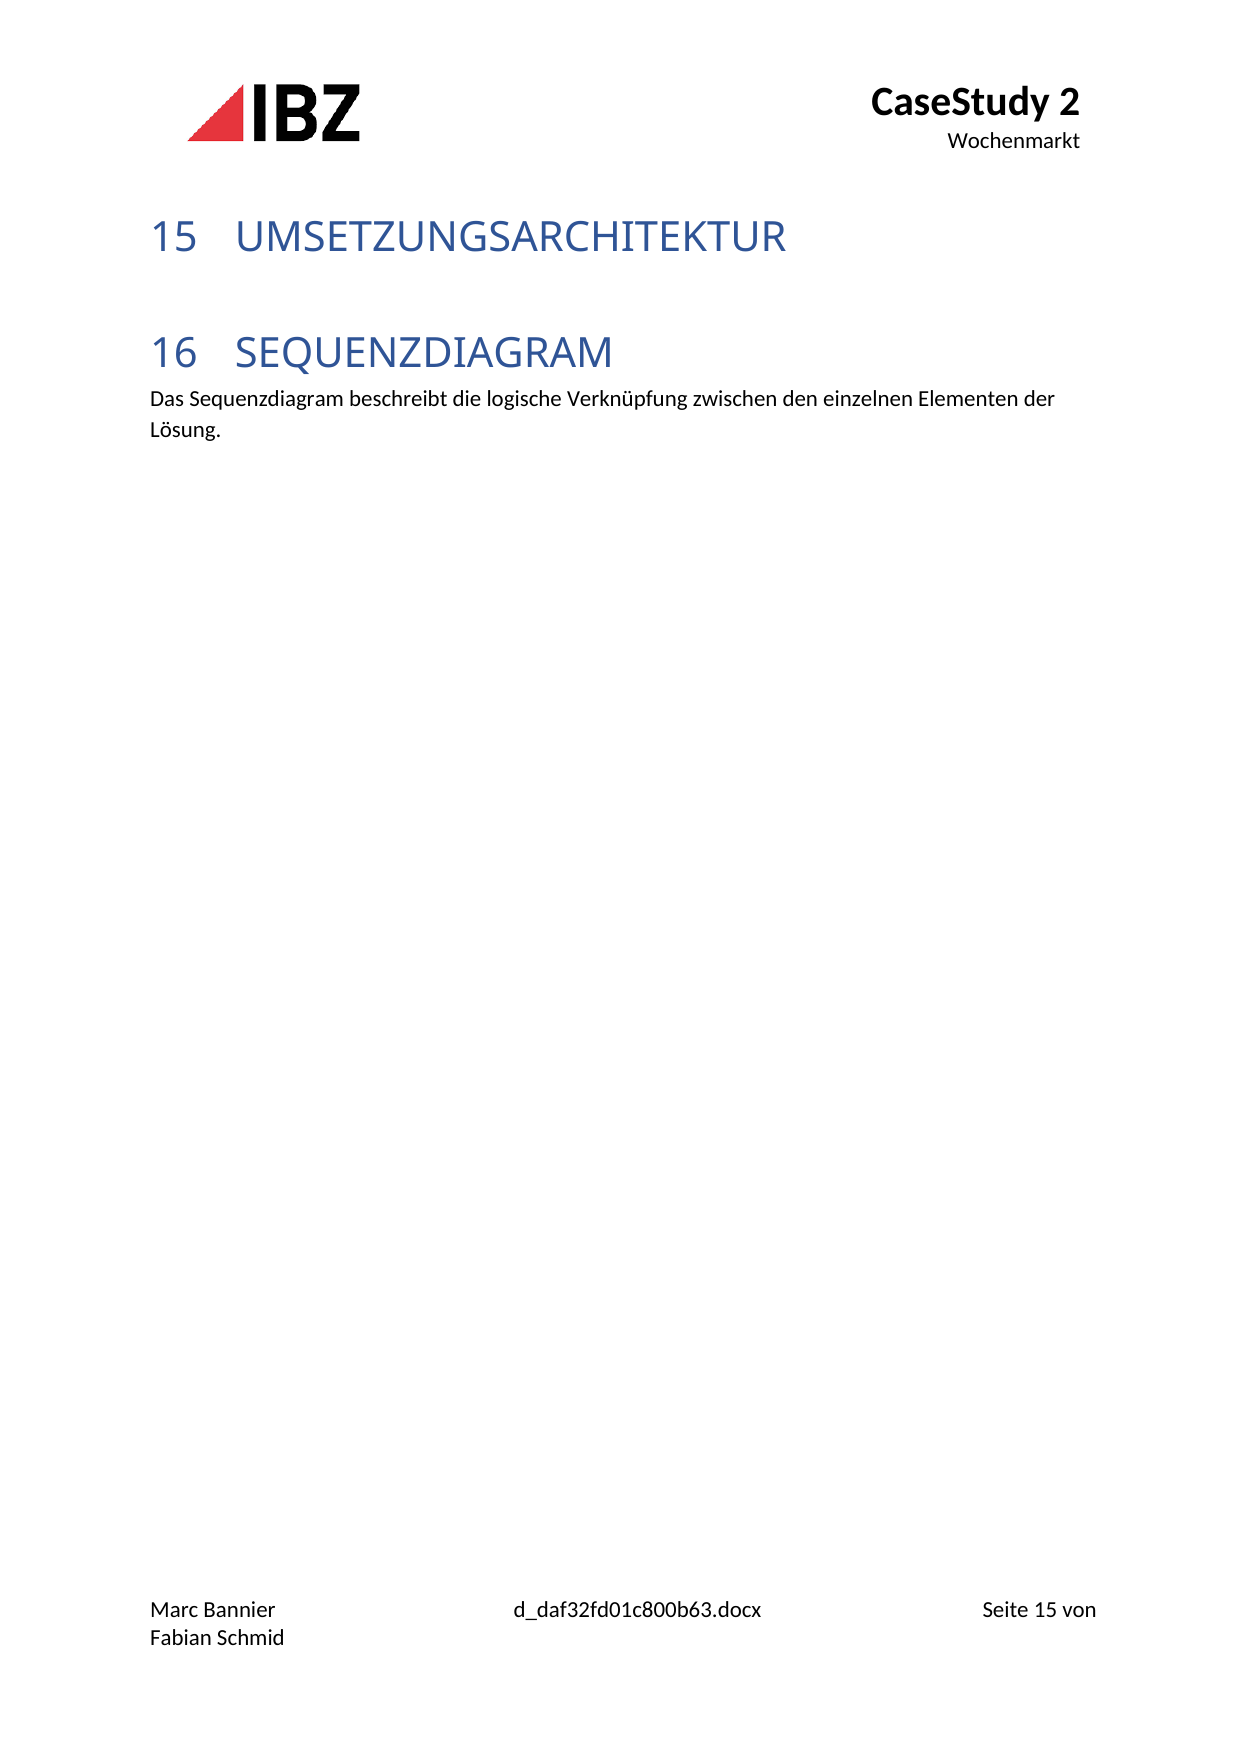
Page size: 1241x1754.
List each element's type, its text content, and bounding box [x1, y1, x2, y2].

subtitle Sequenzdiagram [150, 323, 1090, 380]
text Das Sequenzdiagram beschreibt die logische Verknüpfung zwischen den einzelnen Elementen der Lösung. [150, 384, 1090, 443]
subtitle Umsetzungsarchitektur [150, 207, 1090, 264]
picture [150, 47, 396, 178]
